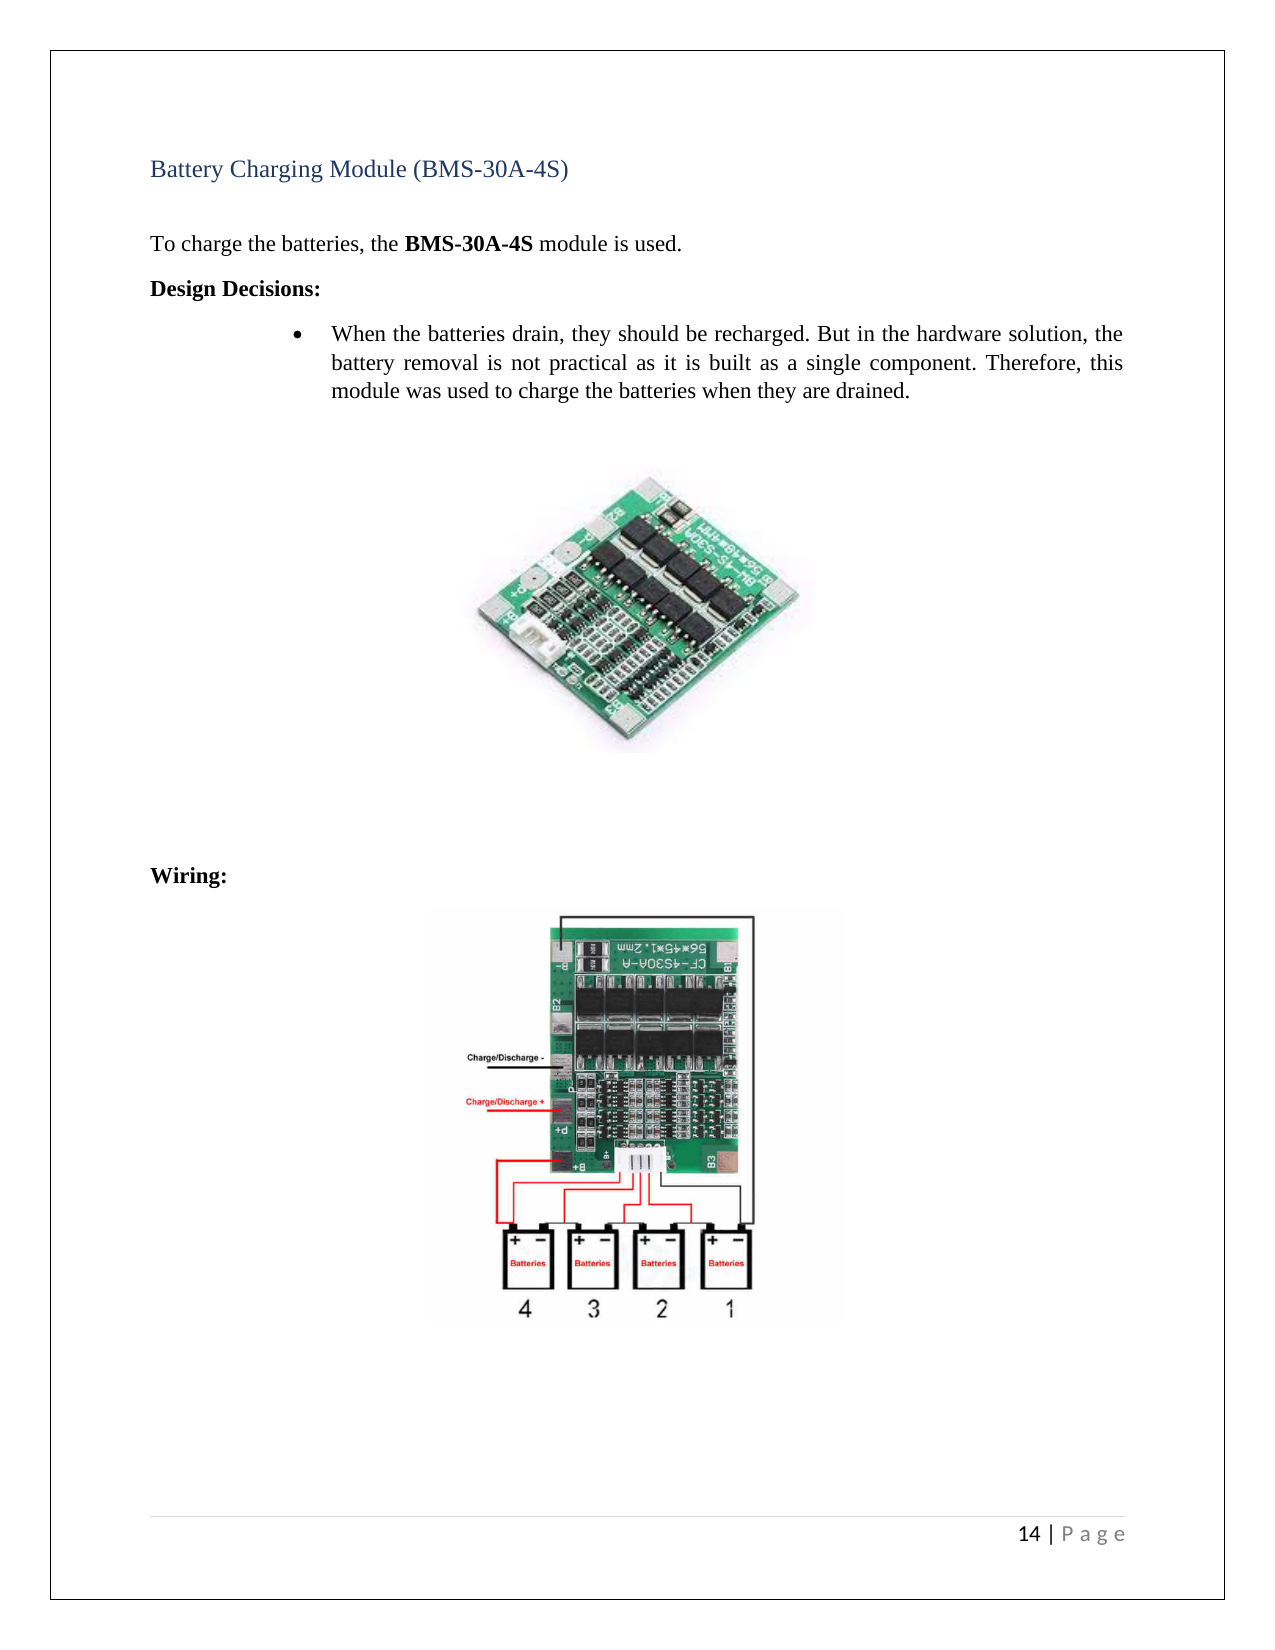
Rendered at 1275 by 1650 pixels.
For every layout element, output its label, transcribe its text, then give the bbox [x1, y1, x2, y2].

subtitle Battery Charging Module (BMS-30A-4S) [150, 154, 1125, 183]
picture [461, 467, 814, 753]
text To charge the batteries, the BMS-30A-4S module is used. [150, 230, 1125, 257]
text Design Decisions: [150, 275, 1125, 302]
picture [429, 906, 846, 1323]
list When the batteries drain, they should be recharged. But in the hardware solution, the battery removal is not practical as it is built as a single component. Therefore, this module was used to charge the batteries when they are drained. [294, 321, 1125, 404]
text Wiring: [150, 862, 1125, 888]
